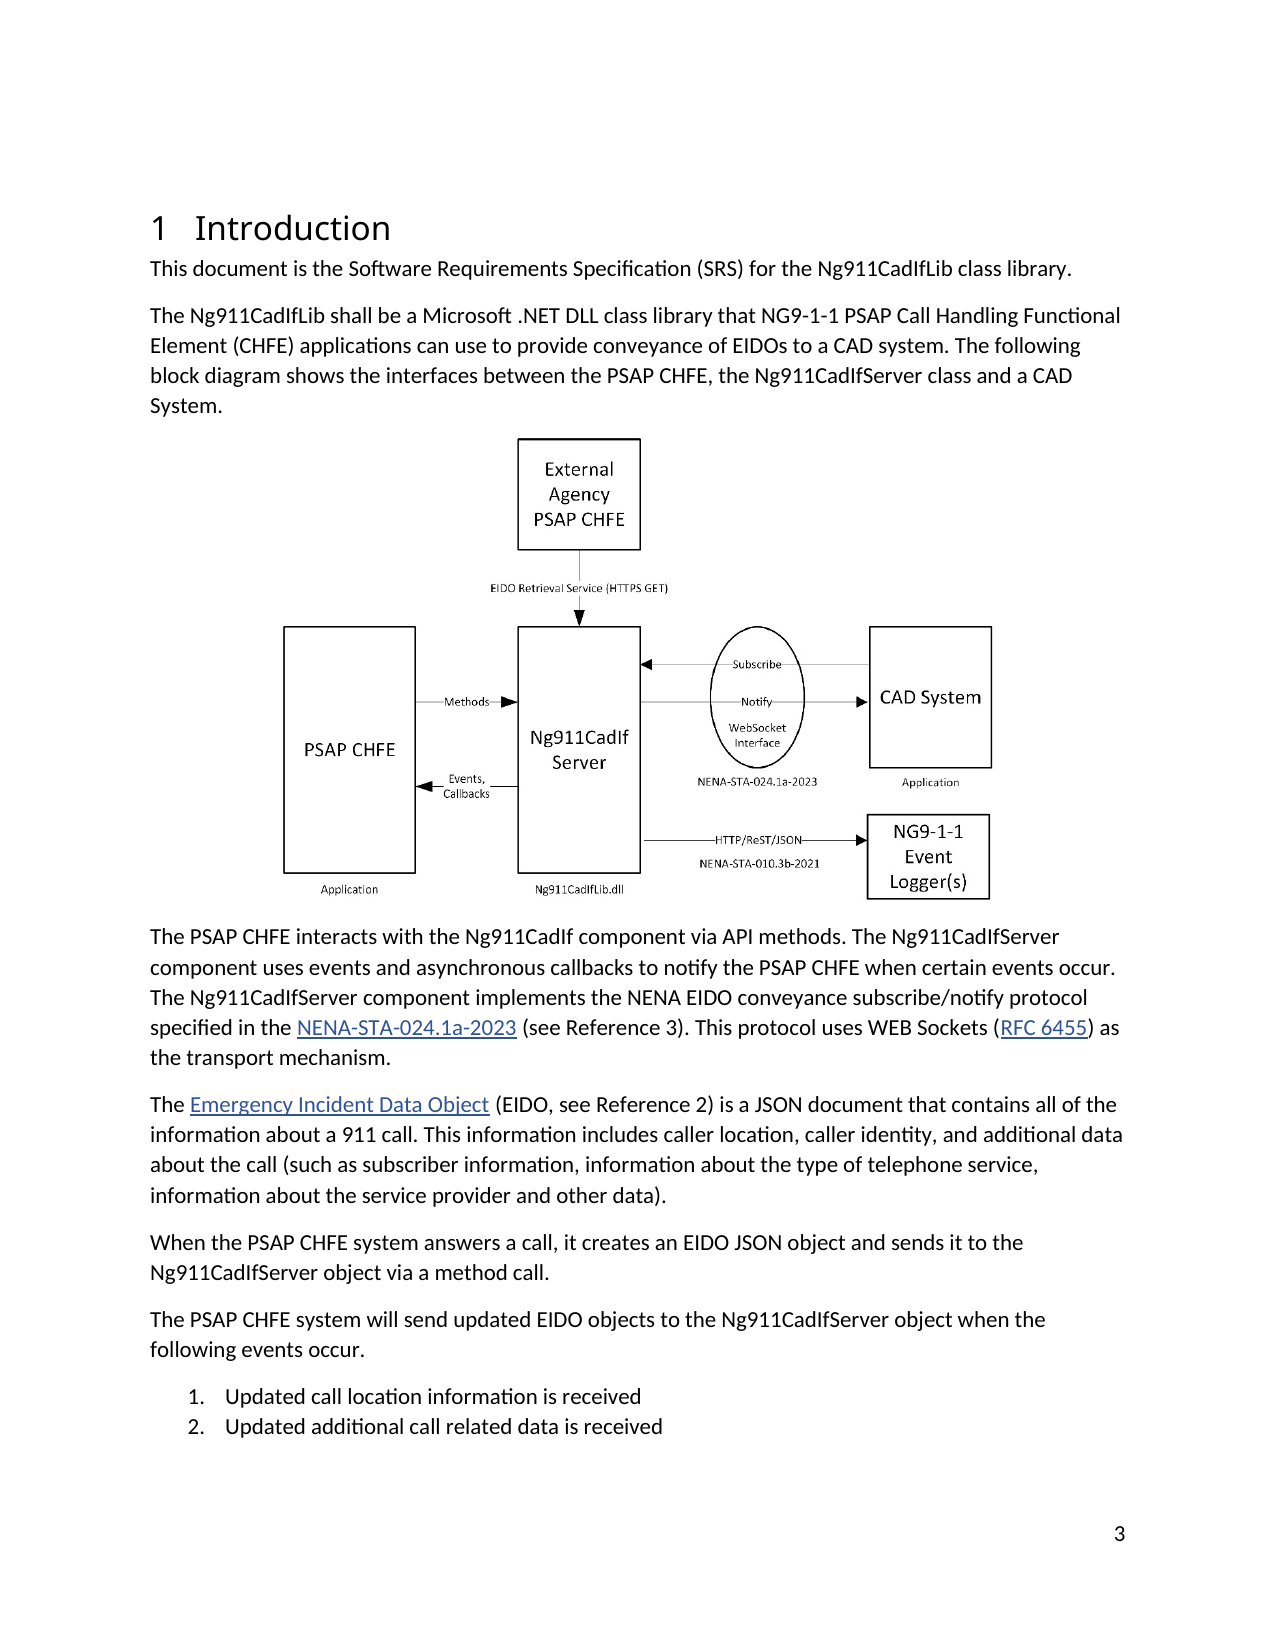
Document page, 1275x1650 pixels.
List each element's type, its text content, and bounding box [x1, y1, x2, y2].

list Updated additional call related data is received [187, 1412, 1125, 1440]
text When the PSAP CHFE system answers a call, it creates an EIDO JSON object and sends it to the Ng911CadIfServer object via a method call. [150, 1228, 1125, 1286]
text The Emergency Incident Data Object (EIDO, see Reference 2) is a JSON document that contains all of the information about a 911 call. This information includes caller location, caller identity, and additional data about the call (such as subscriber information, information about the type of telephone service, information about the service provider and other data). [150, 1090, 1125, 1209]
text The PSAP CHFE system will send updated EIDO objects to the Ng911CadIfServer object when the following events occur. [150, 1305, 1125, 1363]
list Updated call location information is received [187, 1382, 1125, 1410]
picture [282, 438, 993, 904]
text The Ng911CadIfLib shall be a Microsoft .NET DLL class library that NG9-1-1 PSAP Call Handling Functional Element (CHFE) applications can use to provide conveyance of EIDOs to a CAD system. The following block diagram shows the interfaces between the PSAP CHFE, the Ng911CadIfServer class and a CAD System. [150, 301, 1125, 420]
text This document is the Software Requirements Specification (SRS) for the Ng911CadIfLib class library. [150, 254, 1125, 282]
subtitle Introduction [150, 205, 1125, 251]
text The PSAP CHFE interacts with the Ng911CadIf component via API methods. The Ng911CadIfServer component uses events and asynchronous callbacks to notify the PSAP CHFE when certain events occur. The Ng911CadIfServer component implements the NENA EIDO conveyance subscribe/notify protocol specified in the NENA-STA-024.1a-2023 (see Reference 3). This protocol uses WEB Sockets (RFC 6455) as the transport mechanism. [150, 922, 1125, 1071]
